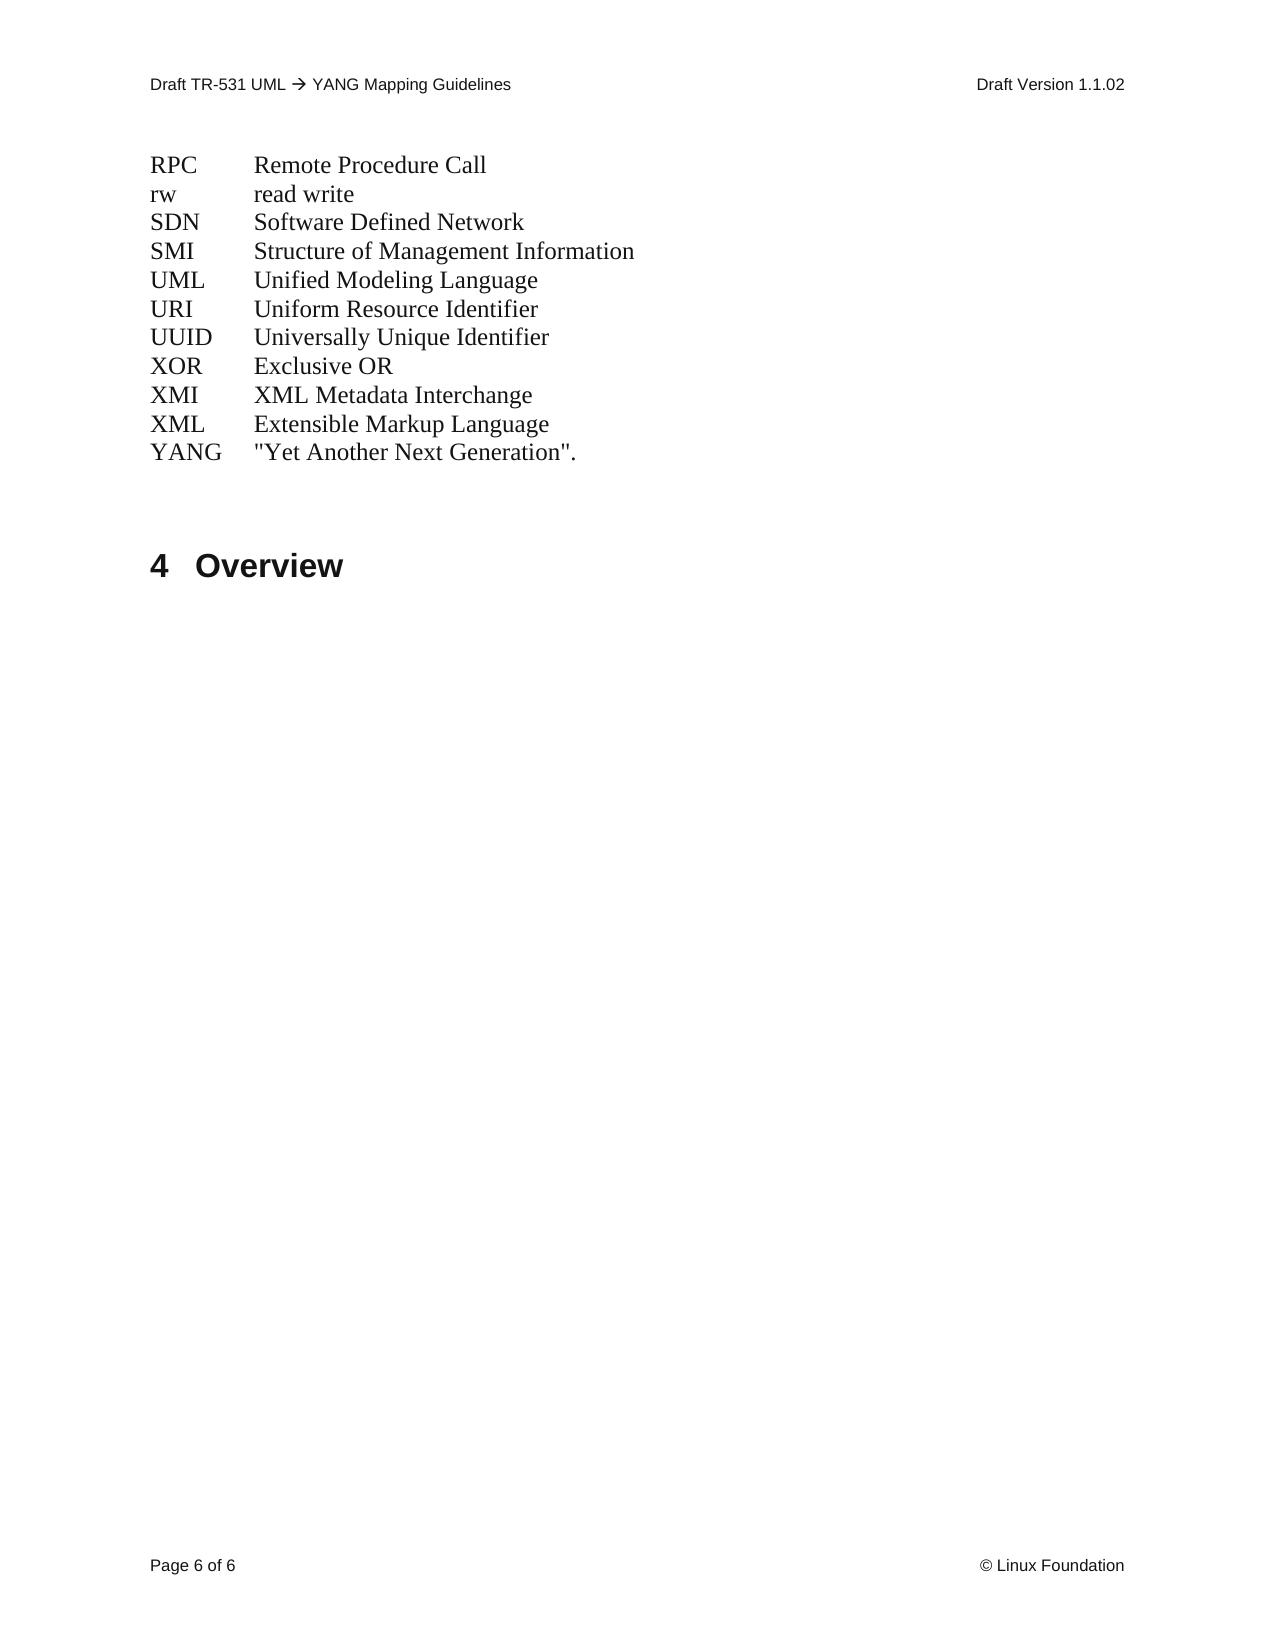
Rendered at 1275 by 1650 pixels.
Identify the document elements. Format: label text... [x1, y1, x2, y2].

text XOR Exclusive OR [150, 351, 1125, 380]
text YANG "Yet Another Next Generation". [150, 437, 1125, 466]
text SDN Software Defined Network [150, 207, 1125, 236]
text RPC Remote Procedure Call [150, 150, 1125, 179]
subtitle Overview [150, 541, 1125, 587]
text UUID Universally Unique Identifier [150, 322, 1125, 351]
text XMI XML Metadata Interchange [150, 380, 1125, 409]
text rw read write [150, 179, 1125, 207]
text SMI Structure of Management Information [150, 236, 1125, 265]
text XML Extensible Markup Language [150, 409, 1125, 437]
text UML Unified Modeling Language [150, 265, 1125, 294]
text URI Uniform Resource Identifier [150, 294, 1125, 322]
